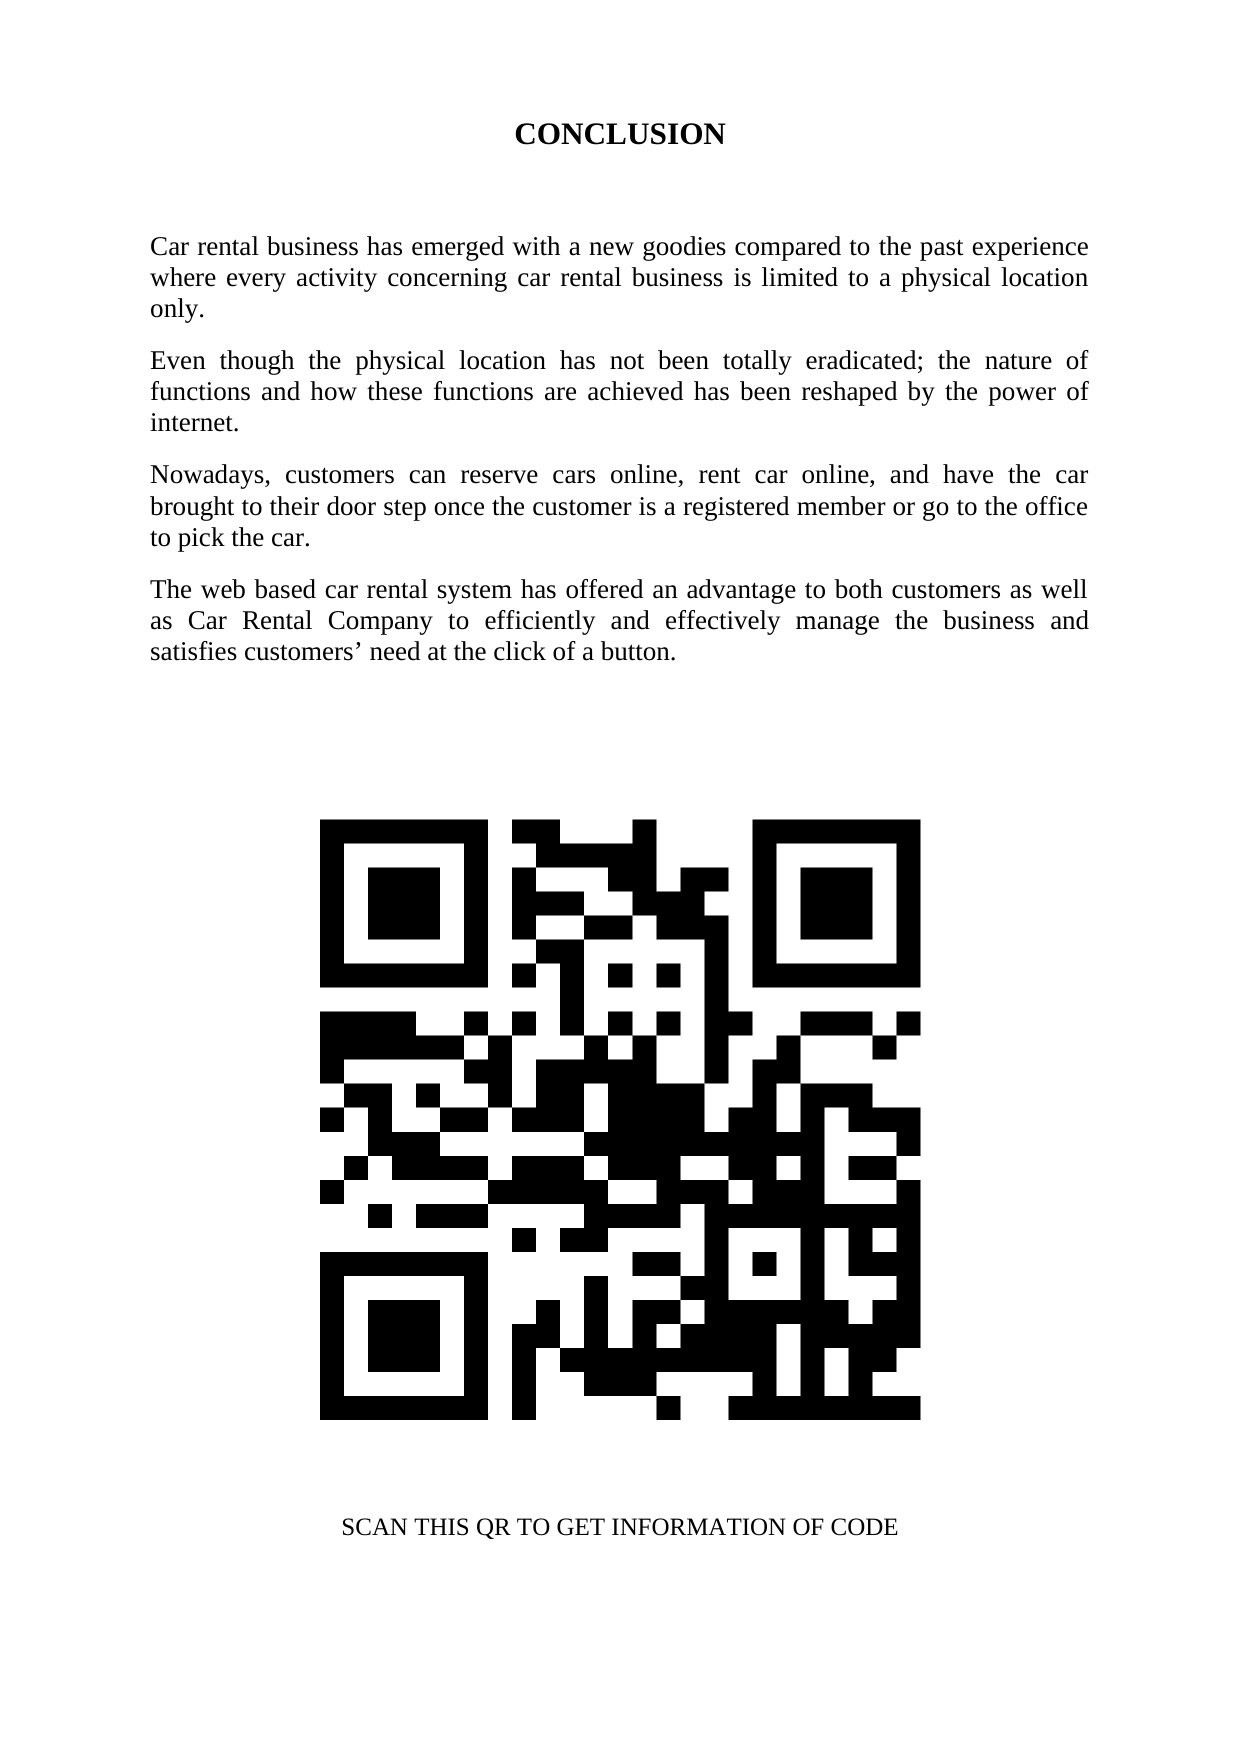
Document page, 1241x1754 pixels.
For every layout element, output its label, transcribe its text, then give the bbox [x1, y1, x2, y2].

text Even though the physical location has not been totally eradicated; the nature of functions and how these functions are achieved has been reshaped by the power of internet. [150, 344, 1090, 438]
text SCAN THIS QR TO GET INFORMATION OF CODE [150, 1512, 1090, 1541]
picture [296, 796, 944, 1444]
text Nowadays, customers can reserve cars online, rent car online, and have the car brought to their door step once the customer is a registered member or go to the office to pick the car. [150, 458, 1090, 552]
text The web based car rental system has offered an advantage to both customers as well as Car Rental Company to efficiently and effectively manage the business and satisfies customers’ need at the click of a button. [150, 573, 1090, 666]
text CONCLUSION [150, 115, 1090, 151]
text Car rental business has emerged with a new goodies compared to the past experience where every activity concerning car rental business is limited to a physical location only. [150, 230, 1090, 323]
